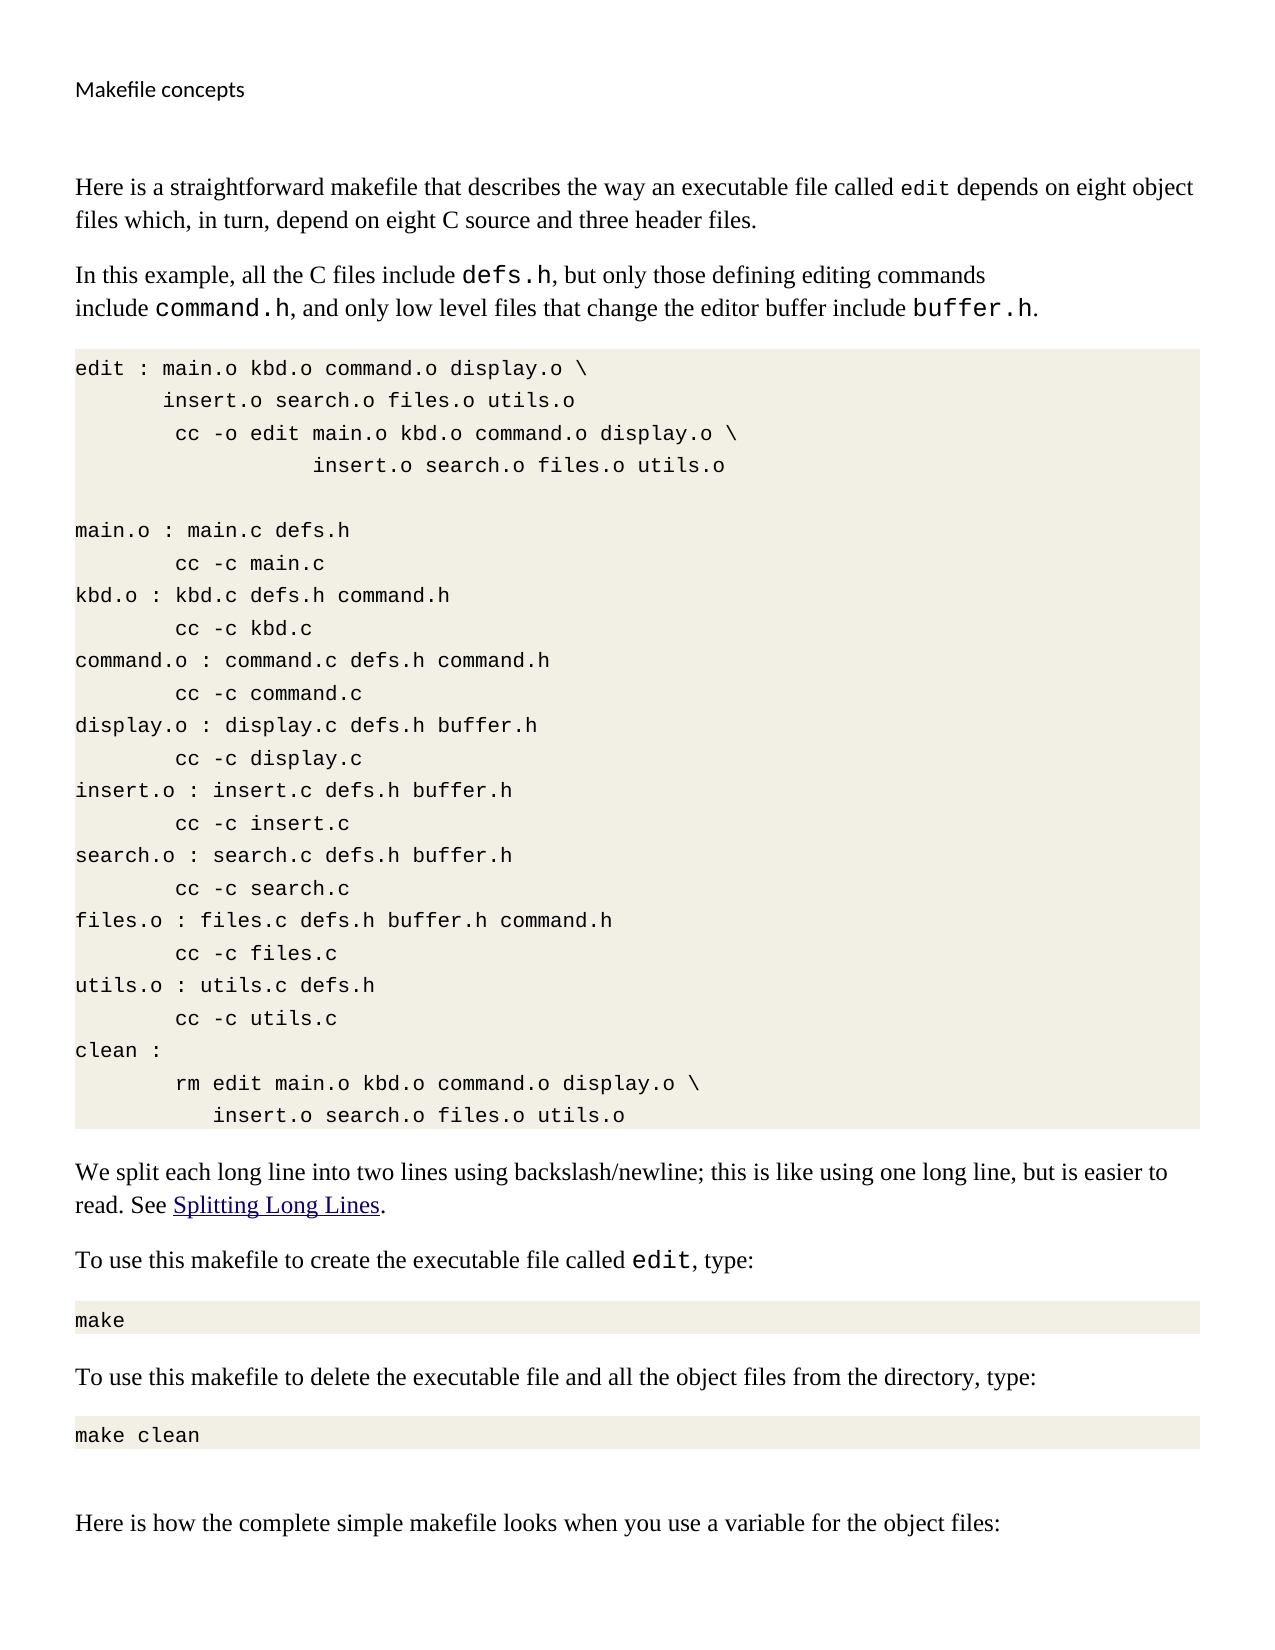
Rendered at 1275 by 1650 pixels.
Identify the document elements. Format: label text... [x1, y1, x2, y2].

text Makefile concepts [75, 75, 1200, 103]
text insert.o : insert.c defs.h buffer.h [75, 771, 1200, 804]
text edit : main.o kbd.o command.o display.o \ [75, 349, 1200, 381]
text utils.o : utils.c defs.h [75, 966, 1200, 999]
text cc -o edit main.o kbd.o command.o display.o \ [75, 414, 1200, 446]
text We split each long line into two lines using backslash/newline; this is like using one long line, but is easier to read. See Splitting Long Lines. [75, 1154, 1200, 1219]
text In this example, all the C files include defs.h, but only those defining editing commands include command.h, and only low level files that change the editor buffer include buffer.h. [75, 259, 1200, 324]
text insert.o search.o files.o utils.o [75, 381, 1200, 414]
text kbd.o : kbd.c defs.h command.h [75, 576, 1200, 609]
text Here is how the complete simple makefile looks when you use a variable for the object files: [75, 1504, 1200, 1536]
text files.o : files.c defs.h buffer.h command.h [75, 901, 1200, 934]
text clean : [75, 1031, 1200, 1064]
text display.o : display.c defs.h buffer.h [75, 706, 1200, 739]
text To use this makefile to create the executable file called edit, type: [75, 1244, 1200, 1276]
text cc -c insert.c [75, 804, 1200, 836]
text make [75, 1301, 1200, 1334]
text cc -c files.c [75, 934, 1200, 966]
text cc -c utils.c [75, 999, 1200, 1031]
text cc -c display.c [75, 739, 1200, 771]
text search.o : search.c defs.h buffer.h [75, 836, 1200, 869]
text rm edit main.o kbd.o command.o display.o \ [75, 1064, 1200, 1096]
text insert.o search.o files.o utils.o [75, 1096, 1200, 1129]
text cc -c main.c [75, 544, 1200, 576]
text main.o : main.c defs.h [75, 511, 1200, 544]
text Here is a straightforward makefile that describes the way an executable file called edit depends on eight object files which, in turn, depend on eight C source and three header files. [75, 169, 1200, 234]
text cc -c search.c [75, 869, 1200, 901]
text make clean [75, 1416, 1200, 1449]
text cc -c command.c [75, 674, 1200, 706]
text command.o : command.c defs.h command.h [75, 641, 1200, 674]
text To use this makefile to delete the executable file and all the object files from the directory, type: [75, 1359, 1200, 1391]
text insert.o search.o files.o utils.o [75, 446, 1200, 479]
text cc -c kbd.c [75, 609, 1200, 641]
